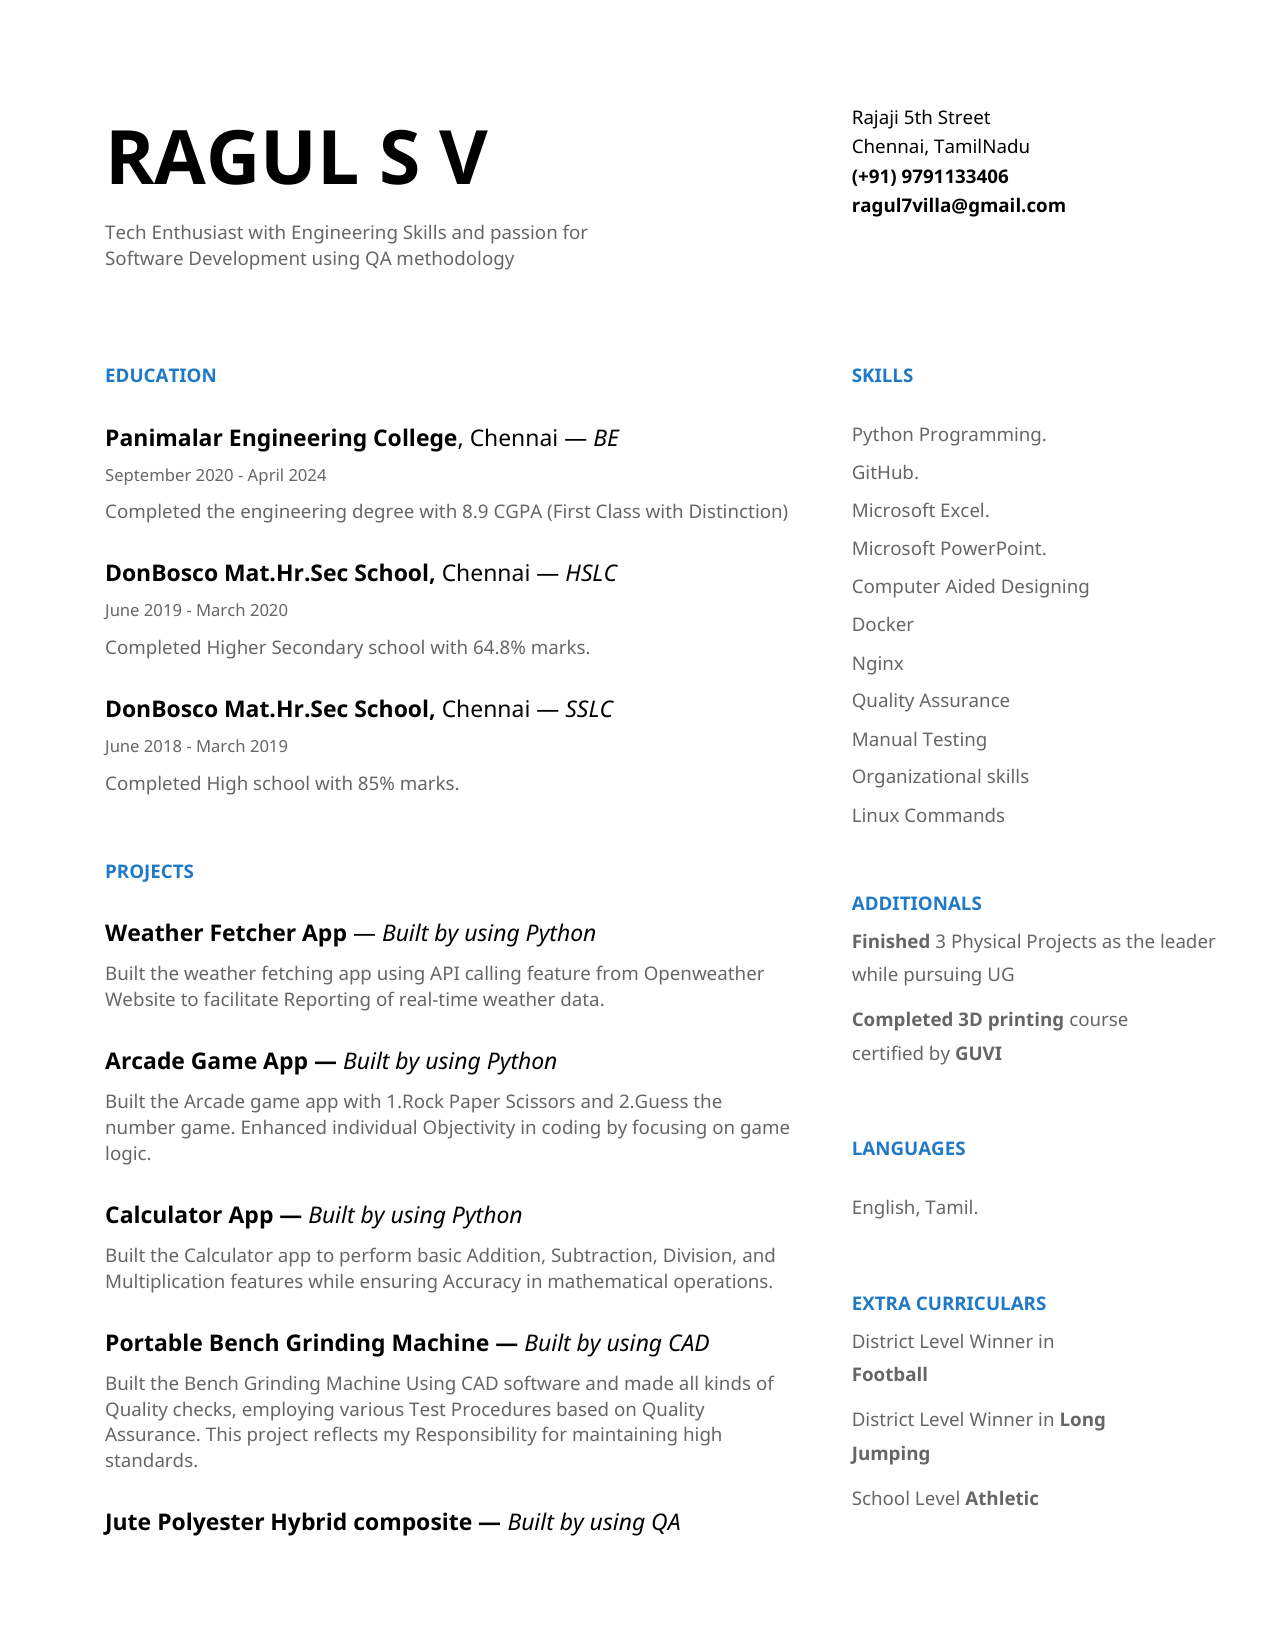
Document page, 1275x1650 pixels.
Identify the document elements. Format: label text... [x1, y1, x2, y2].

table_header Rajaji 5th Street Chennai, TamilNadu (+91) 9791133406 ragul7villa@gmail.com [837, 90, 1181, 285]
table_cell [90, 285, 837, 1552]
table_header RAGUL S V Tech Enthusiast with Engineering Skills and passion for Software Development using QA methodology [90, 90, 837, 285]
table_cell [837, 285, 1181, 1552]
